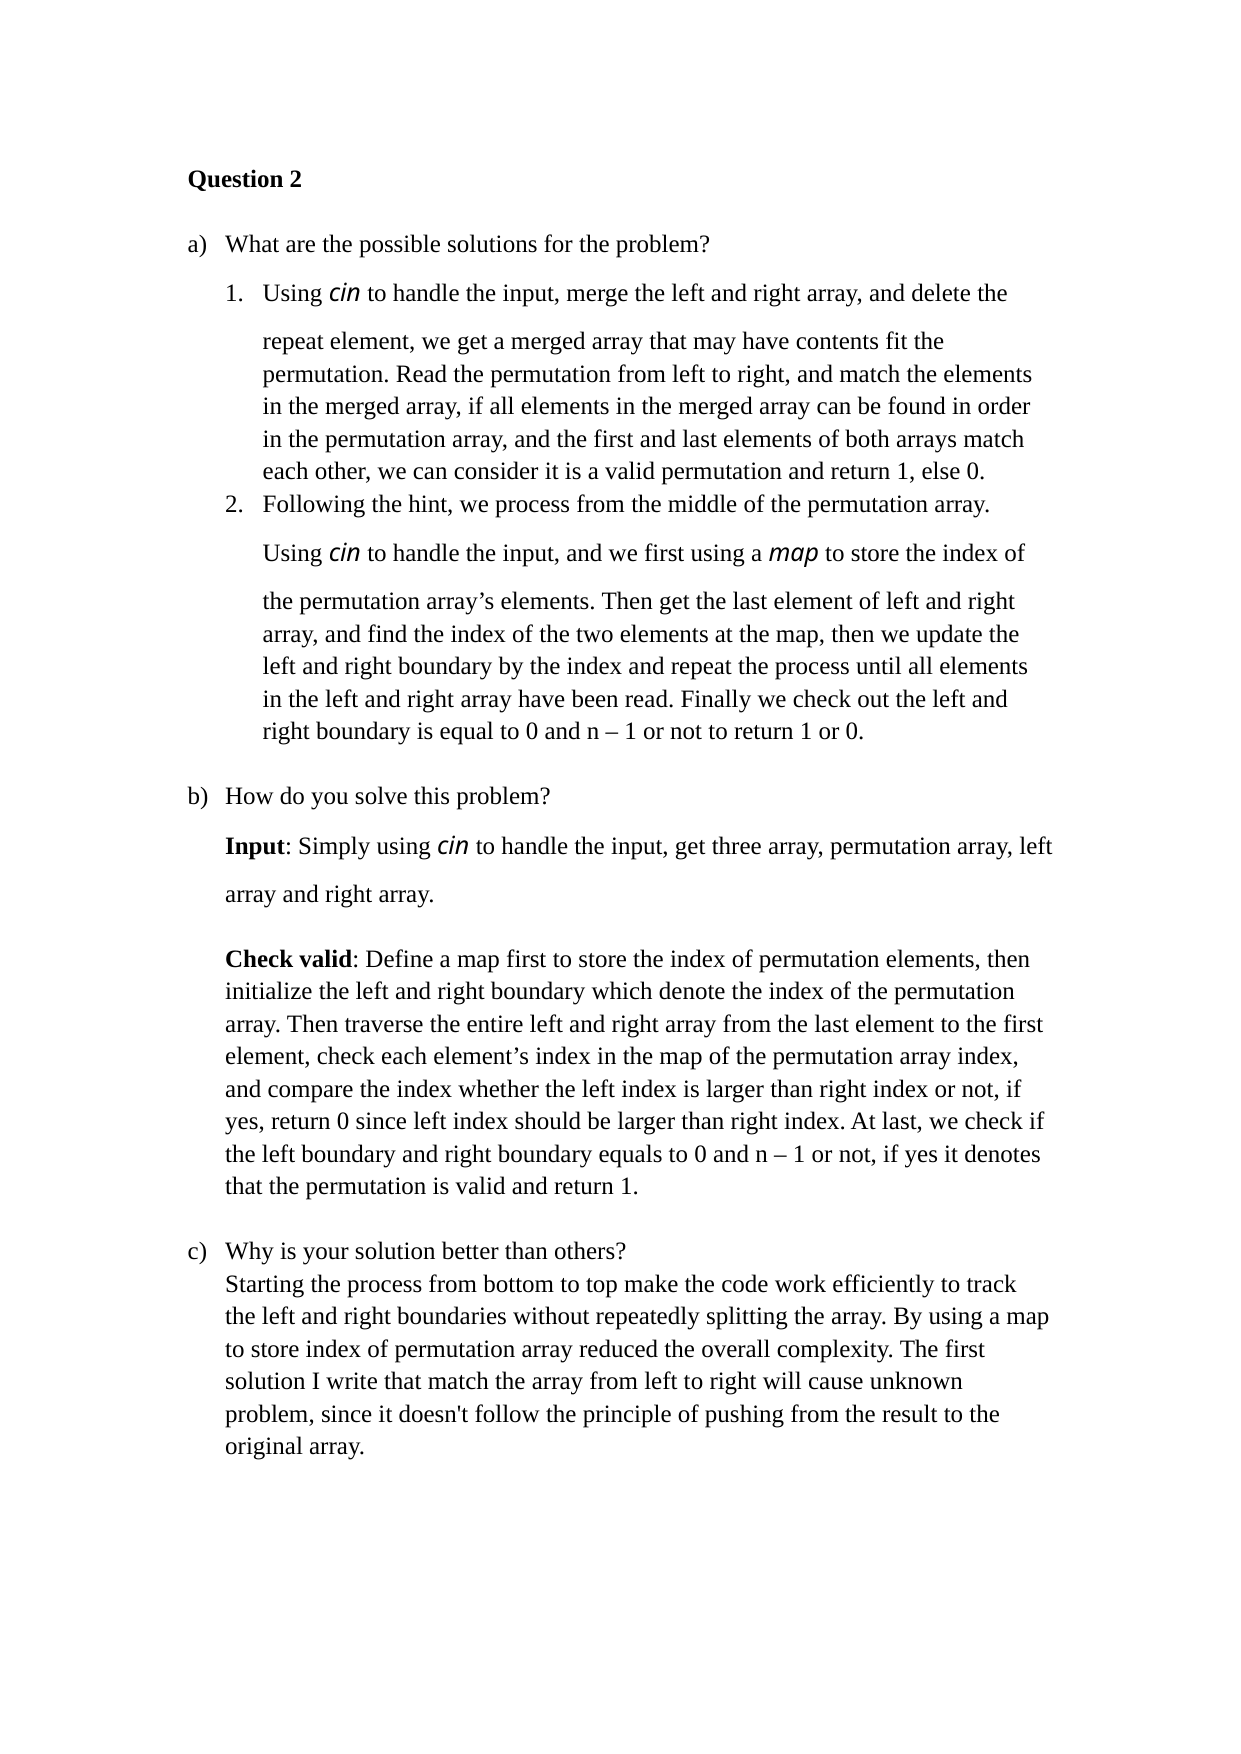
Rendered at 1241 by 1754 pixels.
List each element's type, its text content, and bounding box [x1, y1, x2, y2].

list Input: Simply using cin to handle the input, get three array, permutation array, left array and right array. [225, 812, 1053, 909]
list Using cin to handle the input, merge the left and right array, and delete the repeat element, we get a merged array that may have contents fit the permutation. Read the permutation from left to right, and match the elements in the merged array, if all elements in the merged array can be found in order in the permutation array, and the first and last elements of both arrays match each other, we can consider it is a valid permutation and return 1, else 0. [225, 259, 1053, 487]
list Following the hint, we process from the middle of the permutation array. Using cin to handle the input, and we first using a map to store the index of the permutation array’s elements. Then get the last element of left and right array, and find the index of the two elements at the map, then we update the left and right boundary by the index and repeat the process until all elements in the left and right array have been read. Finally we check out the left and right boundary is equal to 0 and n – 1 or not to return 1 or 0. [225, 487, 1053, 747]
list Check valid: Define a map first to store the index of permutation elements, then initialize the left and right boundary which denote the index of the permutation array. Then traverse the entire left and right array from the last element to the first element, check each element’s index in the map of the permutation array index, and compare the index whether the left index is larger than right index or not, if yes, return 0 since left index should be larger than right index. At last, we check if the left boundary and right boundary equals to 0 and n – 1 or not, if yes it denotes that the permutation is valid and return 1. [225, 942, 1053, 1202]
list Why is your solution better than others? [187, 1234, 1053, 1267]
text Question 2 [187, 162, 1053, 194]
list How do you solve this problem? [187, 779, 1053, 812]
list Starting the process from bottom to top make the code work efficiently to track the left and right boundaries without repeatedly splitting the array. By using a map to store index of permutation array reduced the overall complexity. The first solution I write that match the array from left to right will cause unknown problem, since it doesn't follow the principle of pushing from the result to the original array. [225, 1267, 1053, 1462]
list What are the possible solutions for the problem? [187, 227, 1053, 259]
